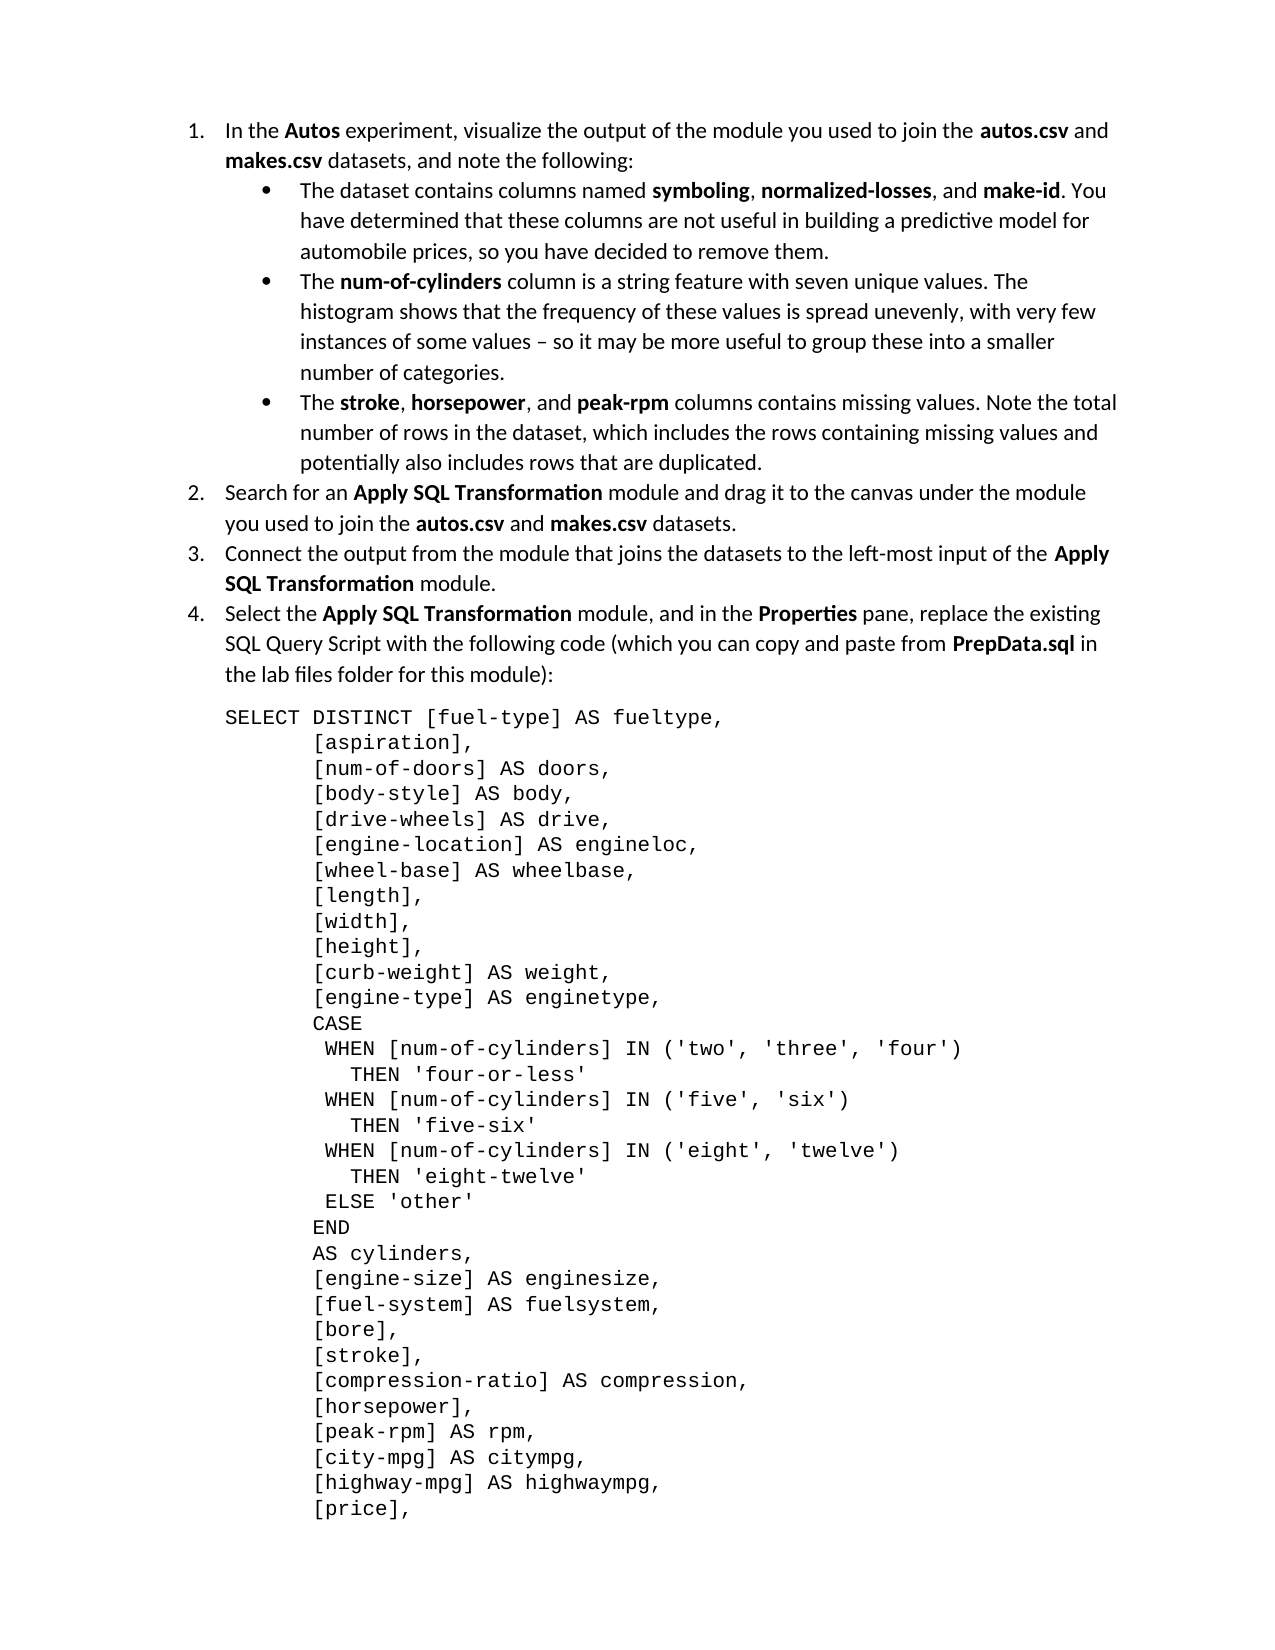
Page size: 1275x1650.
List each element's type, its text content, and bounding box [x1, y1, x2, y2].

text [stroke], [225, 1345, 1125, 1368]
text THEN 'five-six' [225, 1115, 1125, 1139]
list The stroke, horsepower, and peak-rpm columns contains missing values. Note the total number of rows in the dataset, which includes the rows containing missing values and potentially also includes rows that are duplicated. [262, 388, 1125, 476]
text AS cylinders, [225, 1243, 1125, 1266]
text THEN 'eight-twelve' [225, 1166, 1125, 1190]
text ELSE 'other' [225, 1192, 1125, 1215]
text [compression-ratio] AS compression, [225, 1370, 1125, 1394]
text [horsepower], [225, 1396, 1125, 1419]
text [highway-mpg] AS highwaympg, [225, 1472, 1125, 1496]
text CASE [225, 1013, 1125, 1037]
list Connect the output from the module that joins the datasets to the left-most input of the Apply SQL Transformation module. [187, 539, 1125, 597]
list Select the Apply SQL Transformation module, and in the Properties pane, replace the existing SQL Query Script with the following code (which you can copy and paste from PrepData.sql in the lab files folder for this module): [187, 599, 1125, 688]
text [height], [225, 936, 1125, 960]
text [engine-size] AS enginesize, [225, 1268, 1125, 1292]
text SELECT DISTINCT [fuel-type] AS fueltype, [225, 707, 1125, 730]
text [length], [225, 885, 1125, 909]
text WHEN [num-of-cylinders] IN ('eight', 'twelve') [225, 1141, 1125, 1164]
text [aspiration], [225, 732, 1125, 756]
text [bore], [225, 1319, 1125, 1343]
text [peak-rpm] AS rpm, [225, 1421, 1125, 1445]
text THEN 'four-or-less' [225, 1064, 1125, 1088]
list Search for an Apply SQL Transformation module and drag it to the canvas under the module you used to join the autos.csv and makes.csv datasets. [187, 478, 1125, 537]
text [engine-type] AS enginetype, [225, 987, 1125, 1011]
text [fuel-system] AS fuelsystem, [225, 1294, 1125, 1317]
text [city-mpg] AS citympg, [225, 1447, 1125, 1470]
list The dataset contains columns named symboling, normalized-losses, and make-id. You have determined that these columns are not useful in building a predictive model for automobile prices, so you have decided to remove them. [262, 176, 1125, 265]
text WHEN [num-of-cylinders] IN ('two', 'three', 'four') [225, 1038, 1125, 1062]
list In the Autos experiment, visualize the output of the module you used to join the autos.csv and makes.csv datasets, and note the following: [187, 116, 1125, 174]
text WHEN [num-of-cylinders] IN ('five', 'six') [225, 1089, 1125, 1113]
text [drive-wheels] AS drive, [225, 809, 1125, 832]
text [wheel-base] AS wheelbase, [225, 860, 1125, 883]
text [price], [225, 1498, 1125, 1521]
text END [225, 1217, 1125, 1241]
text [body-style] AS body, [225, 783, 1125, 807]
list The num-of-cylinders column is a string feature with seven unique values. The histogram shows that the frequency of these values is spread unevenly, with very few instances of some values – so it may be more useful to group these into a smaller number of categories. [262, 267, 1125, 386]
text [curb-weight] AS weight, [225, 962, 1125, 986]
text [width], [225, 911, 1125, 934]
text [engine-location] AS engineloc, [225, 834, 1125, 858]
text [num-of-doors] AS doors, [225, 758, 1125, 781]
